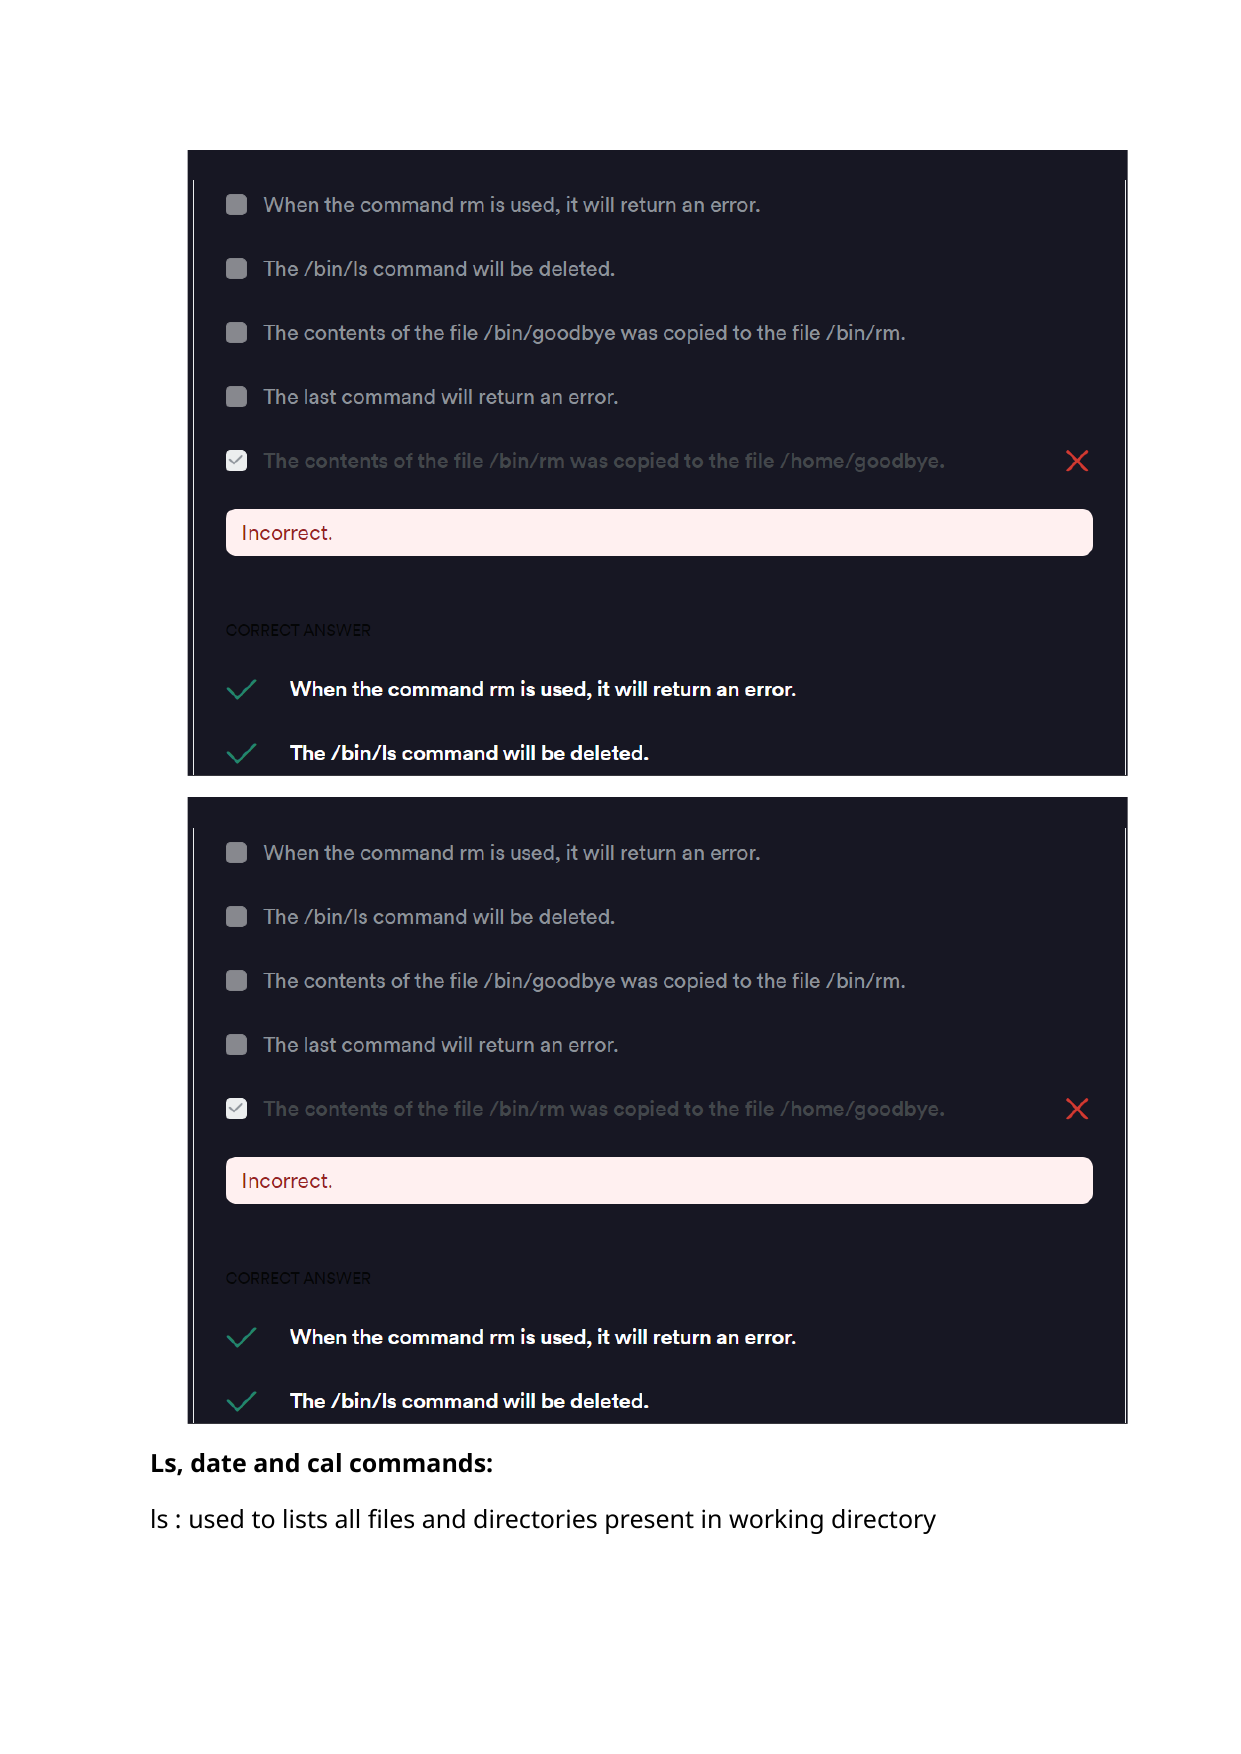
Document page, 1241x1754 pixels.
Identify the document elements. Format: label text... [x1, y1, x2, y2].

picture [187, 150, 1128, 776]
text ls : used to lists all files and directories present in working directory [150, 1501, 1090, 1535]
picture [187, 797, 1128, 1424]
text Ls, date and cal commands: [150, 1445, 1090, 1479]
